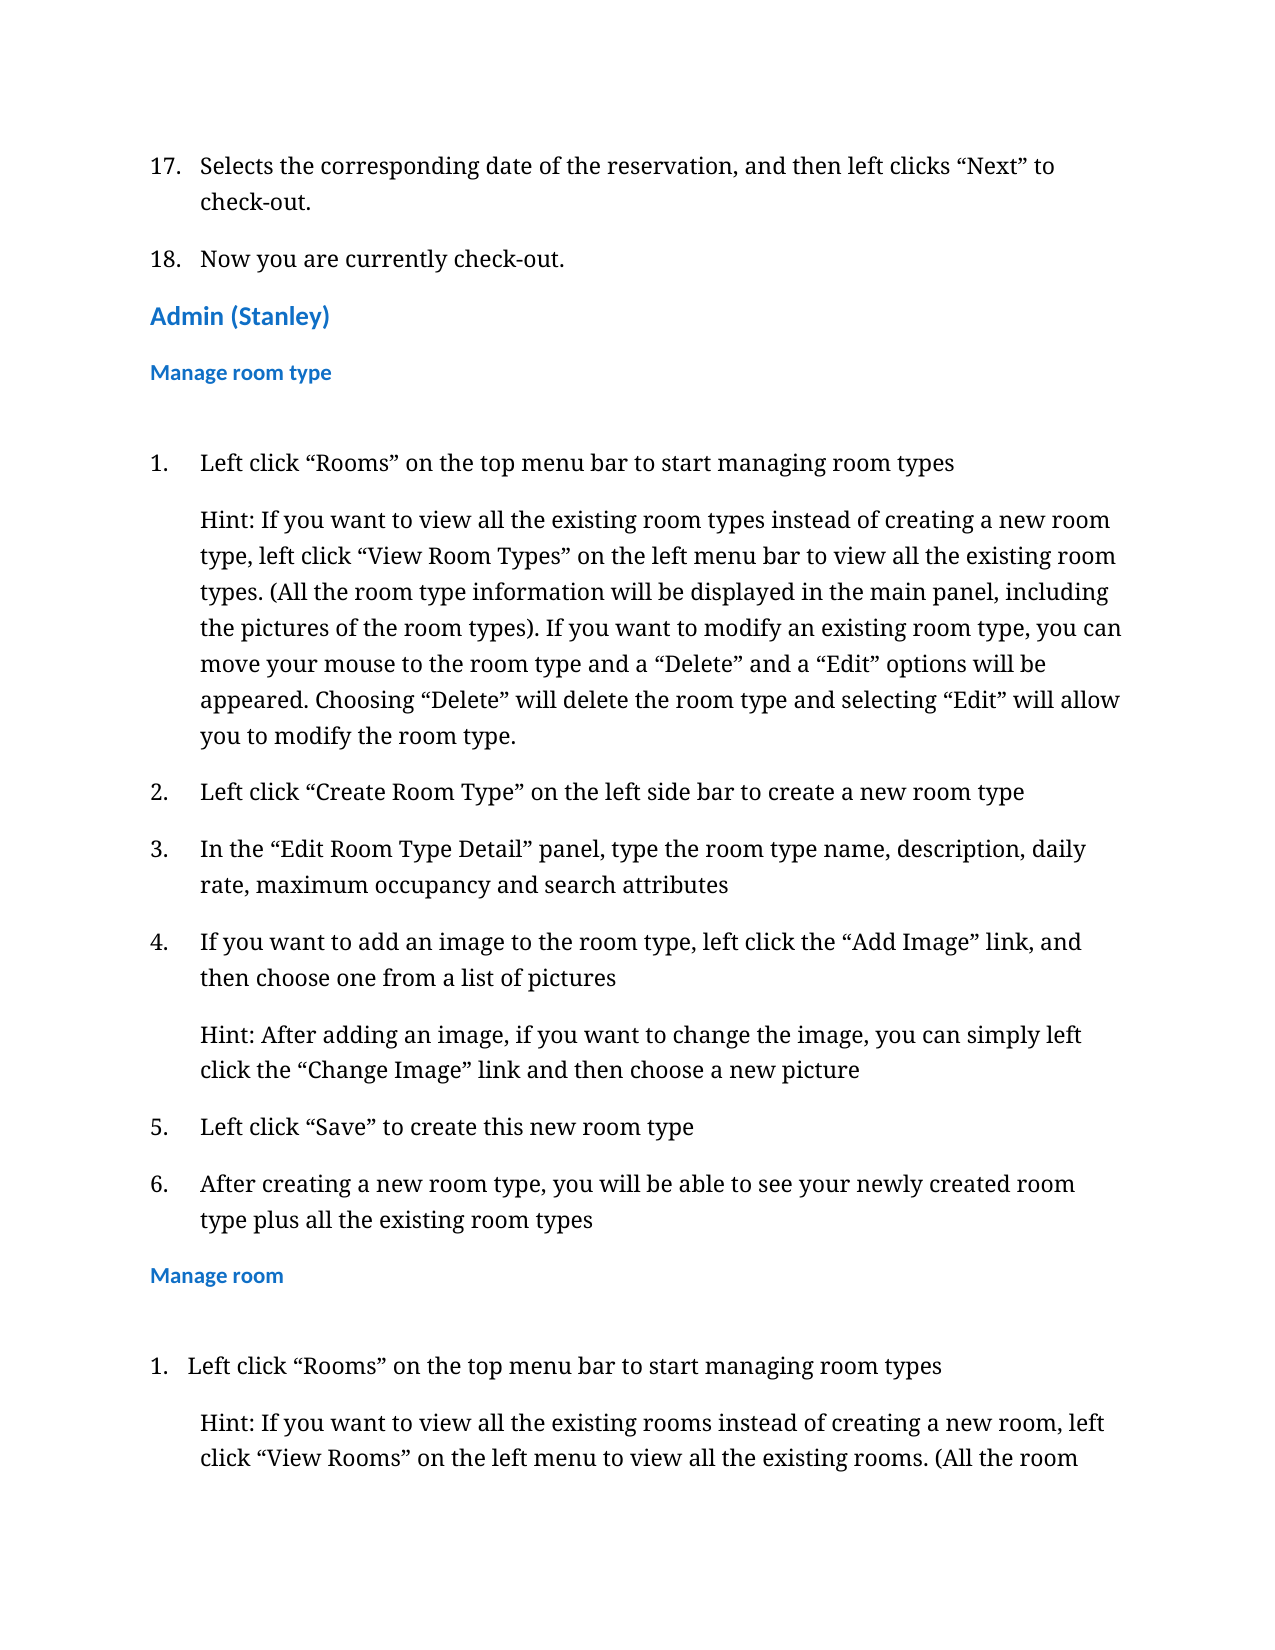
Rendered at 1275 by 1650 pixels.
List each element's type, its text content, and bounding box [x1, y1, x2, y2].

list After creating a new room type, you will be able to see your newly created room type plus all the existing room types [150, 1168, 1125, 1235]
list Left click “Rooms” on the top menu bar to start managing room types [150, 447, 1125, 478]
list Hint: After adding an image, if you want to change the image, you can simply left click the “Change Image” link and then choose a new picture [200, 1018, 1125, 1086]
subtitle Manage room [150, 1261, 1125, 1289]
list Selects the corresponding date of the reservation, and then left clicks “Next” to check-out. [150, 150, 1125, 217]
list Left click “Create Room Type” on the left side bar to create a new room type [150, 776, 1125, 808]
list Hint: If you want to view all the existing room types instead of creating a new room type, left click “View Room Types” on the left menu bar to view all the existing room types. (All the room type information will be displayed in the main panel, including the pictures of the room types). If you want to modify an existing room type, you can move your mouse to the room type and a “Delete” and a “Edit” options will be appeared. Choosing “Delete” will delete the room type and selecting “Edit” will allow you to modify the room type. [200, 504, 1125, 751]
list In the “Edit Room Type Detail” panel, type the room type name, description, daily rate, maximum occupancy and search attributes [150, 833, 1125, 900]
list If you want to add an image to the room type, left click the “Add Image” link, and then choose one from a list of pictures [150, 926, 1125, 993]
subtitle Manage room type [150, 358, 1125, 386]
list Left click “Save” to create this new room type [150, 1111, 1125, 1142]
list Left click “Rooms” on the top menu bar to start managing room types [150, 1350, 1125, 1381]
subtitle Admin (Stanley) [150, 299, 1125, 332]
list Now you are currently check-out. [150, 243, 1125, 274]
